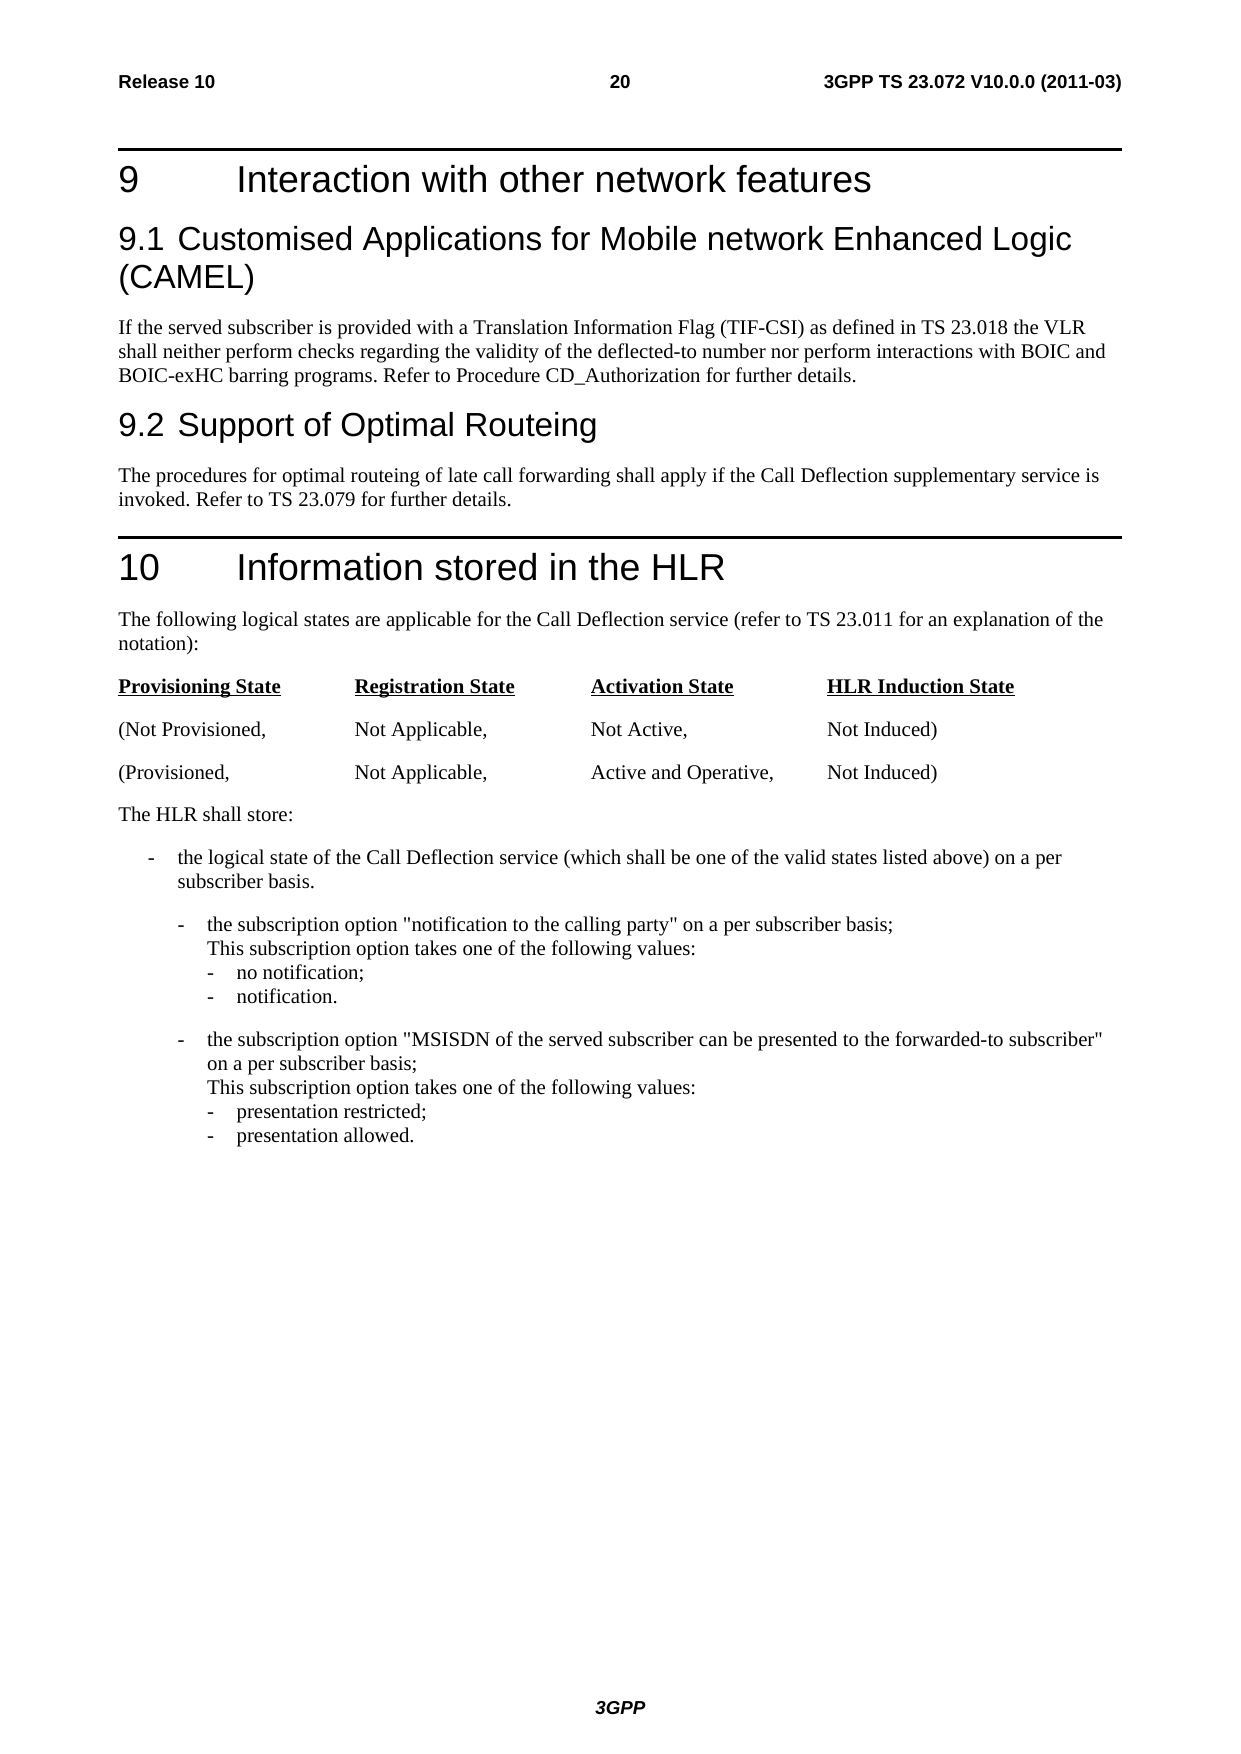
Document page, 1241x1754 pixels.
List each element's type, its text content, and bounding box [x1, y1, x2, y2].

text The HLR shall store: [118, 802, 1122, 826]
text - the logical state of the Call Deflection service (which shall be one of the valid states listed above) on a per subscriber basis. [148, 845, 1122, 893]
subtitle 9.2 Support of Optimal Routeing [118, 406, 1122, 444]
subtitle 9.1 Customised Applications for Mobile network Enhanced Logic (CAMEL) [118, 219, 1122, 296]
text (Provisioned, Not Applicable, Active and Operative, Not Induced) [118, 759, 1122, 784]
text If the served subscriber is provided with a Translation Information Flag (TIF-CSI) as defined in TS 23.018 the VLR shall neither perform checks regarding the validity of the deflected-to number nor perform interactions with BOIC and BOIC-exHC barring programs. Refer to Procedure CD_Authorization for further details. [118, 314, 1122, 387]
subtitle 9 Interaction with other network features [118, 151, 1122, 200]
text - the subscription option "MSISDN of the served subscriber can be presented to the forwarded-to subscriber" on a per subscriber basis; This subscription option takes one of the following values: - presentation restricted; - presentation allowed. [177, 1027, 1122, 1147]
text - the subscription option "notification to the calling party" on a per subscriber basis; This subscription option takes one of the following values: - no notification; - notification. [177, 912, 1122, 1008]
text (Not Provisioned, Not Applicable, Not Active, Not Induced) [118, 717, 1122, 741]
subtitle 10 Information stored in the HLR [118, 539, 1122, 588]
text The following logical states are applicable for the Call Deflection service (refer to TS 23.011 for an explanation of the notation): [118, 607, 1122, 655]
text The procedures for optimal routeing of late call forwarding shall apply if the Call Deflection supplementary service is invoked. Refer to TS 23.079 for further details. [118, 463, 1122, 511]
text Provisioning State Registration State Activation State HLR Induction State [118, 674, 1122, 698]
